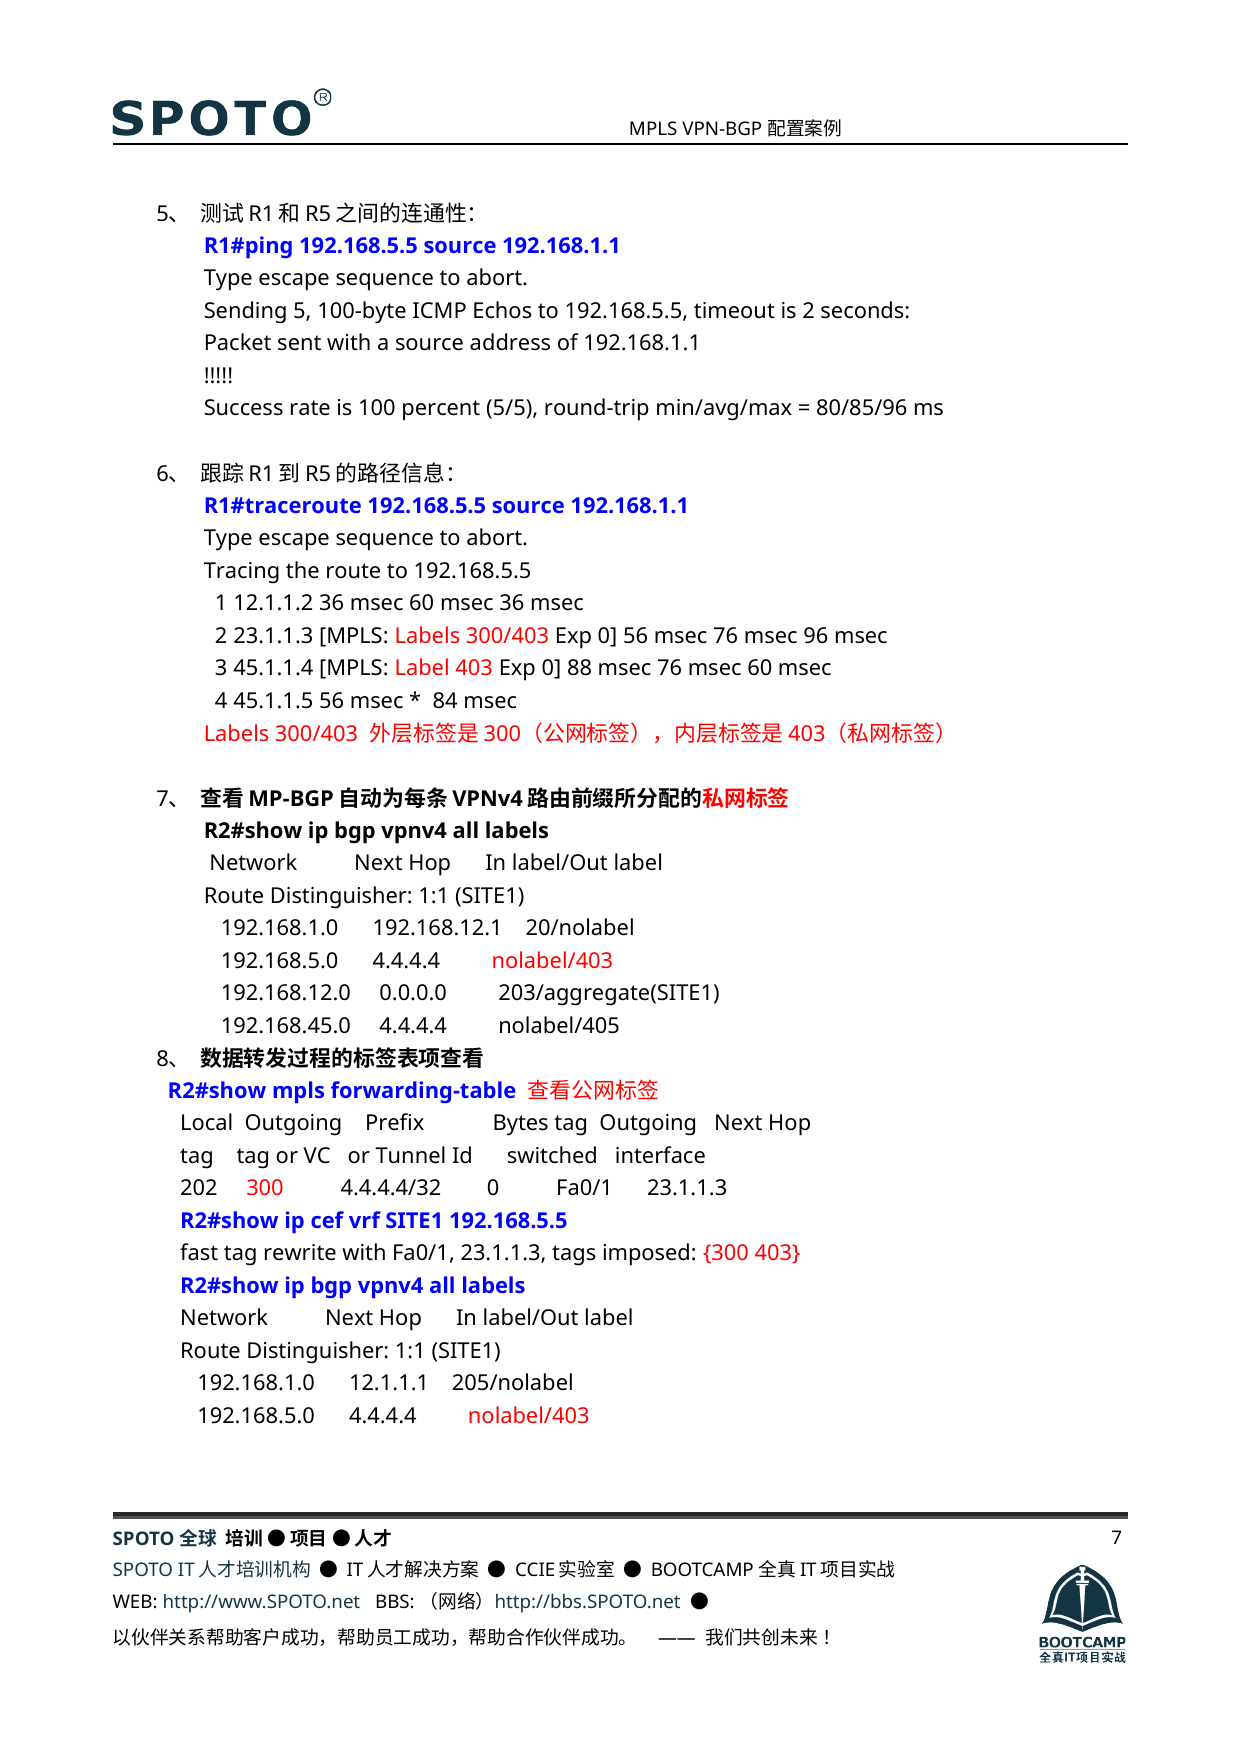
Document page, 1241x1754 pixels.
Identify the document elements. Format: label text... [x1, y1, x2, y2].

text !!!!! [203, 358, 1128, 391]
list 测试R1和R5之间的连通性： [156, 196, 1128, 228]
text R2#show ip bgp vpnv4 all labels [203, 813, 1128, 846]
text 192.168.45.0 4.4.4.4 nolabel/405 [203, 1008, 1128, 1041]
text Local Outgoing Prefix Bytes tag Outgoing Next Hop [180, 1106, 1128, 1138]
text Route Distinguisher: 1:1 (SITE1) [203, 878, 1128, 911]
text 1 12.1.1.2 36 msec 60 msec 36 msec [203, 586, 1128, 618]
text R2#show ip bgp vpnv4 all labels [180, 1268, 1128, 1301]
text 192.168.1.0 192.168.12.1 20/nolabel [203, 911, 1128, 943]
picture [112, 88, 332, 136]
text Route Distinguisher: 1:1 (SITE1) [180, 1333, 1128, 1366]
text R2#show ip cef vrf SITE1 192.168.5.5 [180, 1203, 1128, 1236]
text Network Next Hop In label/Out label [203, 846, 1128, 878]
text 192.168.5.0 4.4.4.4 nolabel/403 [203, 943, 1128, 976]
text tag tag or VC or Tunnel Id switched interface [180, 1138, 1128, 1171]
text 4 45.1.1.5 56 msec * 84 msec [203, 683, 1128, 716]
list 数据转发过程的标签表项查看 [156, 1041, 1128, 1073]
text Network Next Hop In label/Out label [180, 1301, 1128, 1333]
text fast tag rewrite with Fa0/1, 23.1.1.3, tags imposed: {300 403} [180, 1236, 1128, 1268]
text 202 300 4.4.4.4/32 0 Fa0/1 23.1.1.3 [180, 1171, 1128, 1203]
text R2#show mpls forwarding-table 查看公网标签 [156, 1073, 1128, 1106]
list 跟踪R1到R5的路径信息： [156, 456, 1128, 488]
text 192.168.12.0 0.0.0.0 203/aggregate(SITE1) [203, 976, 1128, 1008]
text Labels 300/403 外层标签是300（公网标签），内层标签是403（私网标签） [203, 716, 1128, 748]
text Type escape sequence to abort. [203, 521, 1128, 553]
text Type escape sequence to abort. [203, 261, 1128, 293]
text 3 45.1.1.4 [MPLS: Label 403 Exp 0] 88 msec 76 msec 60 msec [203, 651, 1128, 683]
text 192.168.5.0 4.4.4.4 nolabel/403 [180, 1398, 1128, 1431]
text Success rate is 100 percent (5/5), round-trip min/avg/max = 80/85/96 ms [203, 391, 1128, 423]
text Sending 5, 100-byte ICMP Echos to 192.168.5.5, timeout is 2 seconds: [203, 293, 1128, 326]
text 192.168.1.0 12.1.1.1 205/nolabel [180, 1366, 1128, 1398]
text 2 23.1.1.3 [MPLS: Labels 300/403 Exp 0] 56 msec 76 msec 96 msec [203, 618, 1128, 651]
picture [1038, 1565, 1126, 1663]
text R1#ping 192.168.5.5 source 192.168.1.1 [203, 228, 1128, 261]
text Packet sent with a source address of 192.168.1.1 [203, 326, 1128, 358]
list 查看MP-BGP自动为每条VPNv4路由前缀所分配的私网标签 [156, 781, 1128, 813]
text Tracing the route to 192.168.5.5 [203, 553, 1128, 586]
text R1#traceroute 192.168.5.5 source 192.168.1.1 [203, 488, 1128, 521]
